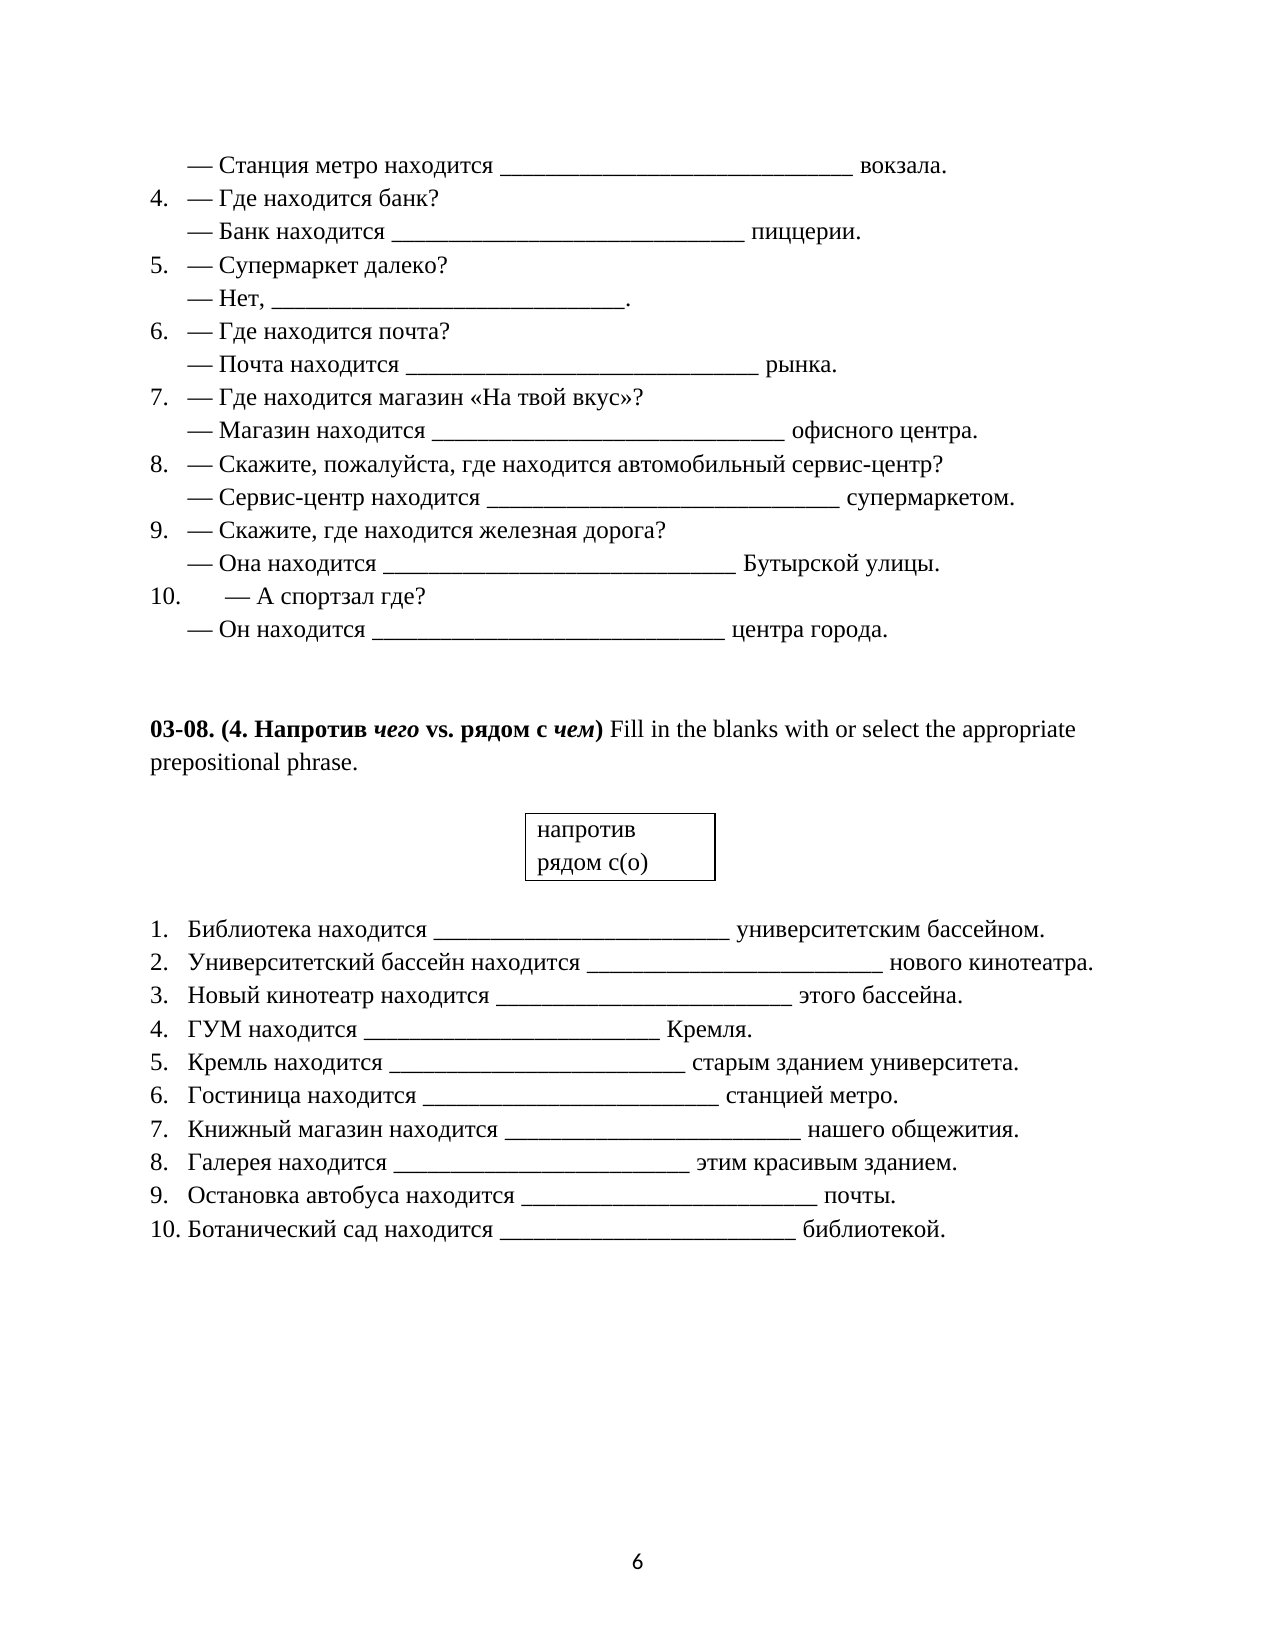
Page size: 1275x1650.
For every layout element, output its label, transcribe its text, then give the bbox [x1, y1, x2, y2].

text 5. Кремль находится старым зданием университета. [150, 1047, 1125, 1076]
table_header напротив рядом с(о) [526, 814, 714, 879]
text 1. Библиотека находится университетским бассейном. [150, 914, 1125, 943]
text 8. — Скажите, пожалуйста, где находится автомобильный сервис-центр? [150, 449, 1125, 477]
text 9. Остановка автобуса находится почты. [150, 1180, 1125, 1209]
text 7. Книжный магазин находится нашего общежития. [150, 1114, 1125, 1143]
text 10. — А спортзал где? [150, 581, 1125, 610]
text — Сервис-центр находится супермаркетом. [150, 482, 1125, 511]
text 8. Галерея находится этим красивым зданием. [150, 1147, 1125, 1176]
text — Магазин находится офисного центра. [150, 415, 1125, 444]
text 4. ГУМ находится Кремля. [150, 1014, 1125, 1043]
text 5. — Супермаркет далеко? [150, 250, 1125, 278]
text — Станция метро находится вокзала. [150, 150, 1125, 179]
text — Банк находится пиццерии. [150, 216, 1125, 245]
text 2. Университетский бассейн находится нового кинотеатра. [150, 947, 1125, 976]
text 03-08. (4. Hапротив чего vs. рядом с чем) Fill in the blanks with or select the appropriate prepositional phrase. [150, 714, 1125, 776]
text 9. — Скажите, где находится железная дорога? [150, 515, 1125, 544]
text — Он находится центра города. [150, 614, 1125, 643]
text — Она находится Бутырской улицы. [150, 548, 1125, 577]
text 6. — Где находится почта? [150, 316, 1125, 345]
text — Нет, . [150, 283, 1125, 312]
text 3. Новый кинотеатр находится этого бассейна. [150, 980, 1125, 1009]
text 6. Гостиница находится станцией метро. [150, 1080, 1125, 1109]
text 7. — Где находится магазин «На твой вкус»? [150, 382, 1125, 411]
text 4. — Где находится банк? [150, 183, 1125, 212]
text — Почта находится рынка. [150, 349, 1125, 378]
text 10. Ботанический сад находится библиотекой. [150, 1214, 1125, 1243]
